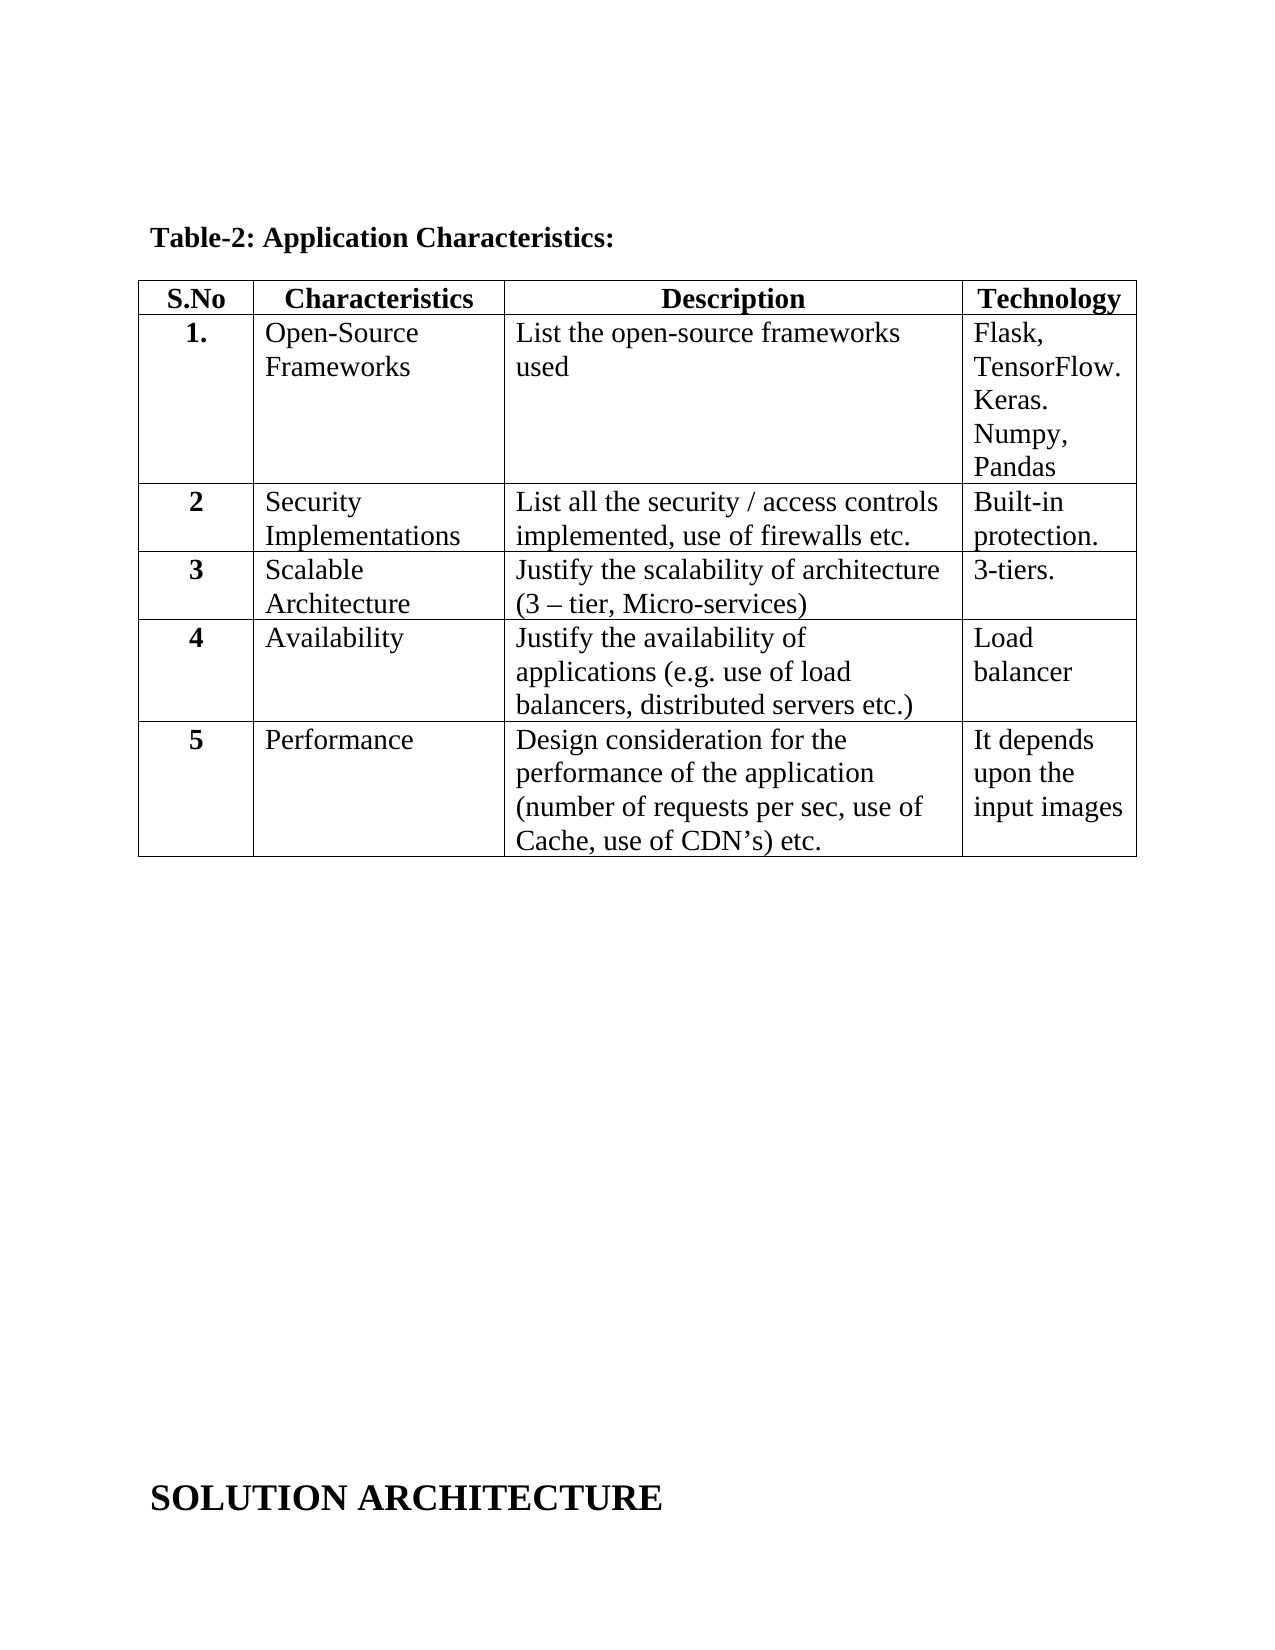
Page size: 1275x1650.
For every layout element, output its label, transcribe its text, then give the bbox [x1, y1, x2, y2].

table_header Description [505, 281, 962, 314]
table_cell List all the security / access controls implemented, use of firewalls etc. [505, 484, 962, 551]
table_cell List the open-source frameworks used [505, 315, 962, 483]
table_header S.No [139, 281, 253, 314]
table_cell Open-Source Frameworks [254, 315, 504, 483]
table_cell Load balancer [963, 620, 1136, 721]
table_header Characteristics [254, 281, 504, 314]
table_cell Justify the availability of applications (e.g. use of load balancers, distributed servers etc.) [505, 620, 962, 721]
table_cell It depends upon the input images [963, 722, 1136, 856]
table_cell 1. [139, 315, 253, 483]
table_cell Justify the scalability of architecture (3 – tier, Micro-services) [505, 552, 962, 619]
table_cell 2 [139, 484, 253, 551]
table_cell 3-tiers. [963, 552, 1136, 619]
table_cell 3 [139, 552, 253, 619]
table_cell 4 [139, 620, 253, 721]
table_cell 5 [139, 722, 253, 856]
text Table-2: Application Characteristics: [150, 220, 1125, 254]
text SOLUTION ARCHITECTURE [150, 1476, 1125, 1519]
table_cell Performance [254, 722, 504, 856]
table_cell Flask, TensorFlow. Keras. Numpy, Pandas [963, 315, 1136, 483]
table_cell Scalable Architecture [254, 552, 504, 619]
table_cell Design consideration for the performance of the application (number of requests per sec, use of Cache, use of CDN’s) etc. [505, 722, 962, 856]
table_cell Built-in protection. [963, 484, 1136, 551]
table_cell Availability [254, 620, 504, 721]
table_cell Security Implementations [254, 484, 504, 551]
table_header Technology [963, 281, 1136, 314]
